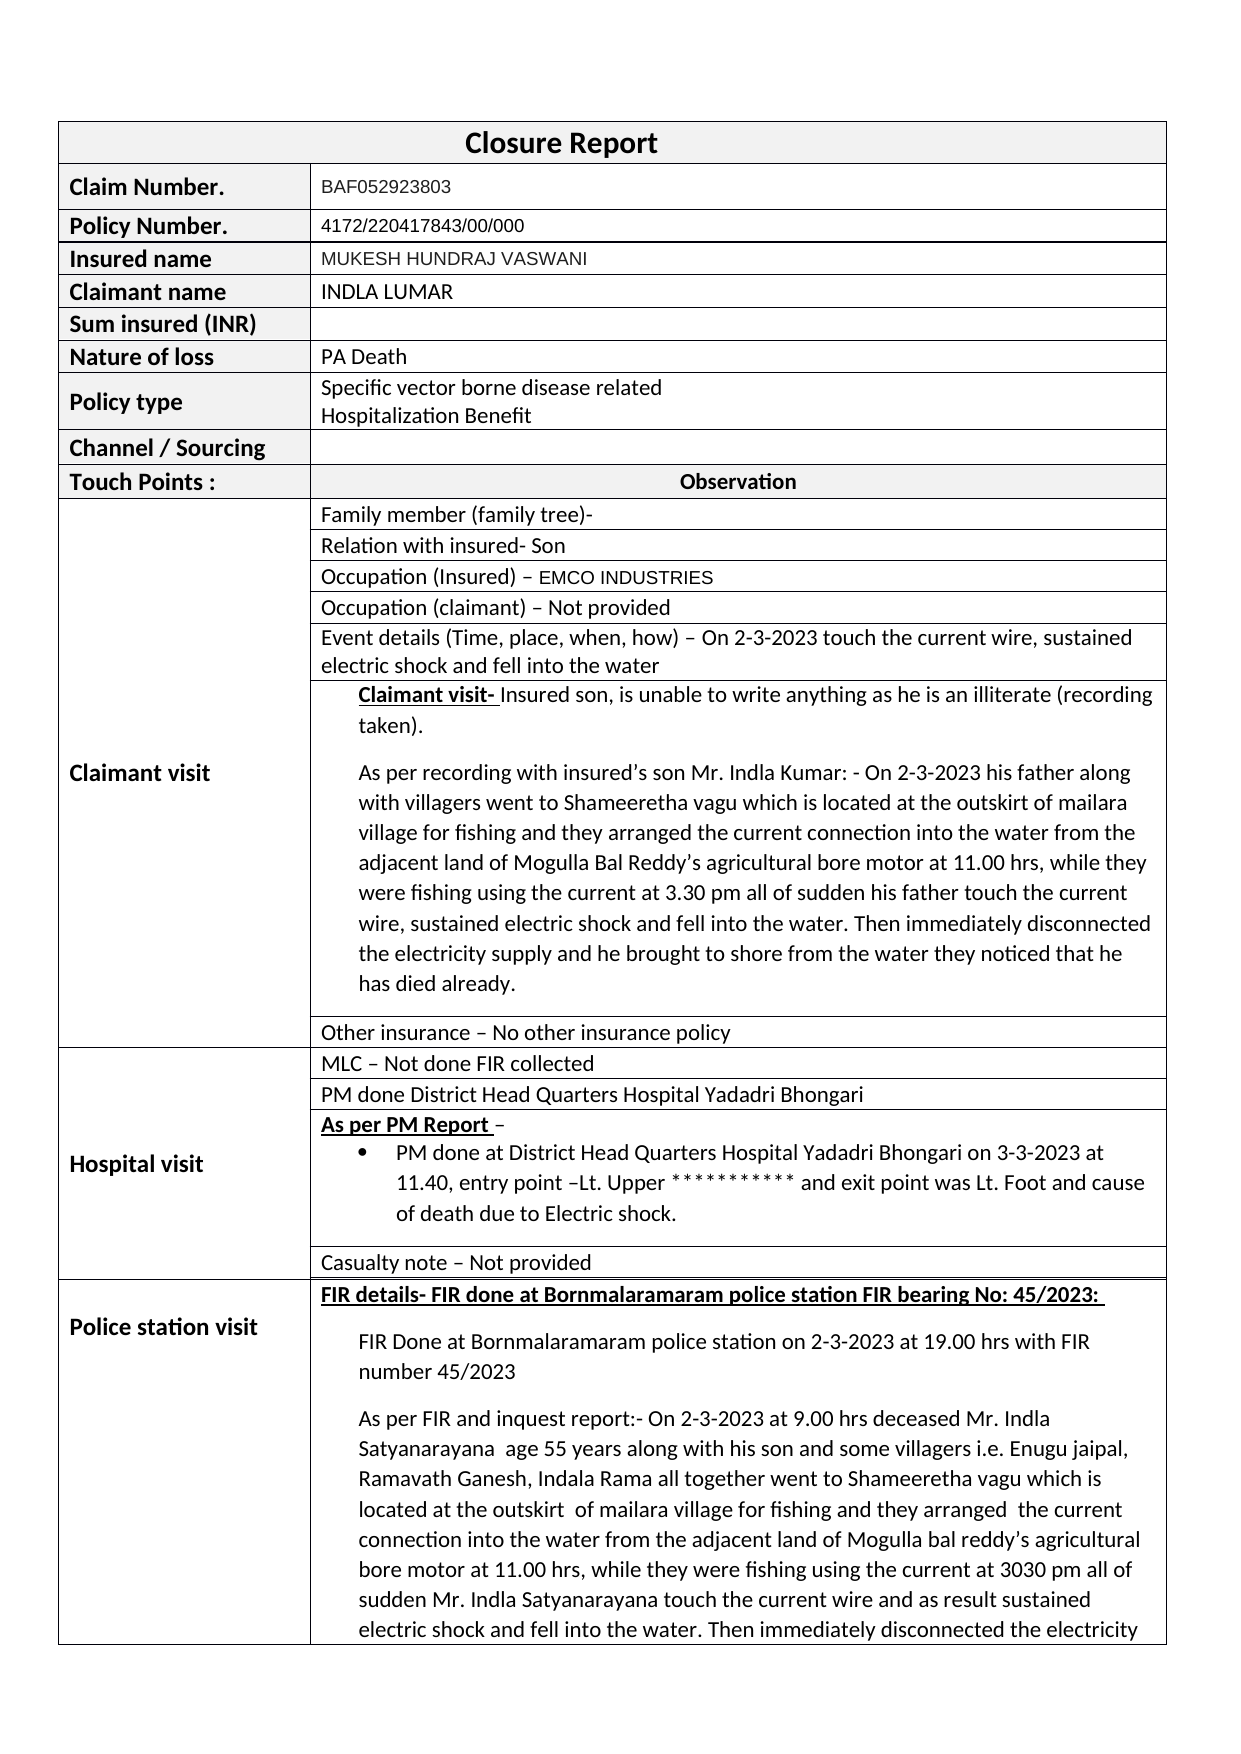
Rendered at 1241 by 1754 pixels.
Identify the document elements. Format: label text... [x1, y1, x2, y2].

table_cell Specific vector borne disease related Hospitalization Benefit [311, 373, 1166, 429]
table_cell Touch Points : [59, 465, 310, 498]
table_cell Claim Number. [59, 164, 310, 209]
table_cell Event details (Time, place, when, how) – On 2-3-2023 touch the current wire, sustained electric shock and fell into the water [311, 624, 1166, 679]
table_cell Occupation (Insured) – EMCO INDUSTRIES [311, 561, 1166, 591]
table_cell Policy type [59, 373, 310, 429]
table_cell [59, 1280, 310, 1643]
table_cell INDLA LUMAR [311, 275, 1166, 307]
table_cell MUKESH HUNDRAJ VASWANI [311, 243, 1166, 274]
table_cell PA Death [311, 341, 1166, 372]
table_cell BAF052923803 [311, 164, 1166, 209]
table_cell Casualty note – Not provided [311, 1247, 1166, 1277]
table_cell Claimant visit [59, 499, 310, 1047]
table_cell Nature of loss [59, 341, 310, 372]
table_cell MLC – Not done FIR collected [311, 1048, 1166, 1078]
table_cell Claimant name [59, 275, 310, 307]
table_cell Hospital visit [59, 1048, 310, 1279]
table_cell Insured name [59, 243, 310, 274]
table_cell Observation [311, 465, 1166, 498]
table_cell Claimant visit- Insured son, is unable to write anything as he is an illiterate (recording taken). As per recording with insured’s son Mr. Indla Kumar: - On 2-3-2023 his father along with villagers went to Shameeretha vagu which is located at the outskirt of mailara village for fishing and they arranged the current connection into the water from the adjacent land of Mogulla Bal Reddy’s agricultural bore motor at 11.00 hrs, while they were fishing using the current at 3.30 pm all of sudden his father touch the current wire, sustained electric shock and fell into the water. Then immediately disconnected the electricity supply and he brought to shore from the water they noticed that he has died already. [311, 681, 1166, 1016]
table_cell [311, 1280, 1166, 1643]
table_cell Channel / Sourcing [59, 430, 310, 463]
table_cell [311, 308, 1166, 339]
table_cell Family member (family tree)- [311, 499, 1166, 529]
table_cell Other insurance – No other insurance policy [311, 1017, 1166, 1047]
table_cell Occupation (claimant) – Not provided [311, 592, 1166, 622]
table_header Closure Report [59, 122, 1166, 163]
table_cell Relation with insured- Son [311, 530, 1166, 560]
table_cell 4172/220417843/00/000 [311, 210, 1166, 241]
table_cell Sum insured (INR) [59, 308, 310, 339]
table_cell Policy Number. [59, 210, 310, 241]
table_cell PM done District Head Quarters Hospital Yadadri Bhongari [311, 1079, 1166, 1109]
table_cell [311, 430, 1166, 463]
